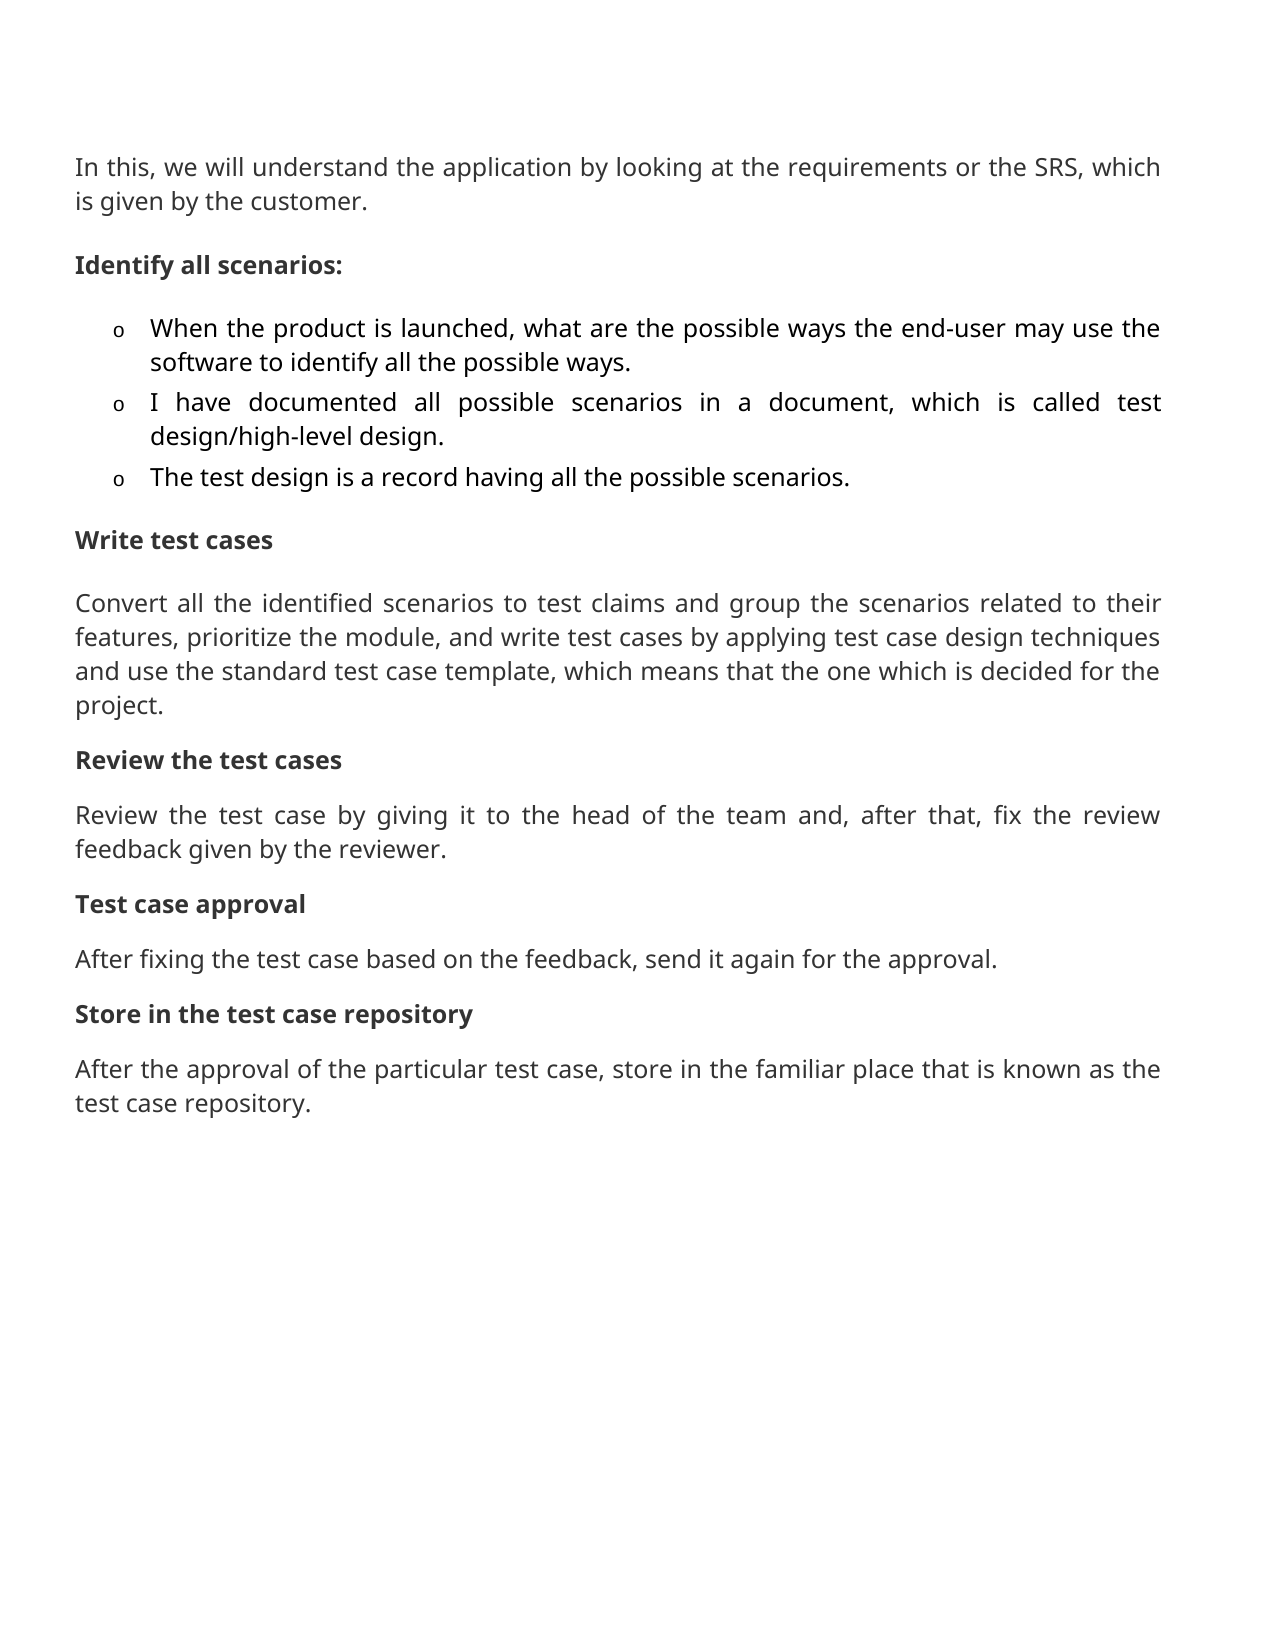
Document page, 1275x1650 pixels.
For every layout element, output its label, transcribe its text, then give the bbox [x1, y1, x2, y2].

list I have documented all possible scenarios in a document, which is called test design/high-level design. [112, 385, 1162, 453]
text Write test cases [75, 522, 1162, 557]
text Test case approval [75, 887, 1162, 921]
text In this, we will understand the application by looking at the requirements or the SRS, which is given by the customer. [75, 150, 1162, 218]
text Review the test cases [75, 743, 1162, 777]
text Review the test case by giving it to the head of the team and, after that, fix the review feedback given by the reviewer. [75, 798, 1162, 866]
text Identify all scenarios: [75, 247, 1162, 281]
list When the product is launched, what are the possible ways the end-user may use the software to identify all the possible ways. [112, 311, 1162, 379]
text After fixing the test case based on the feedback, send it again for the approval. [75, 942, 1162, 976]
text Store in the test case repository [75, 996, 1162, 1031]
text Convert all the identified scenarios to test claims and group the scenarios related to their features, prioritize the module, and write test cases by applying test case design techniques and use the standard test case template, which means that the one which is decided for the project. [75, 586, 1162, 722]
list The test design is a record having all the possible scenarios. [112, 459, 1162, 493]
text After the approval of the particular test case, store in the familiar place that is known as the test case repository. [75, 1051, 1162, 1119]
